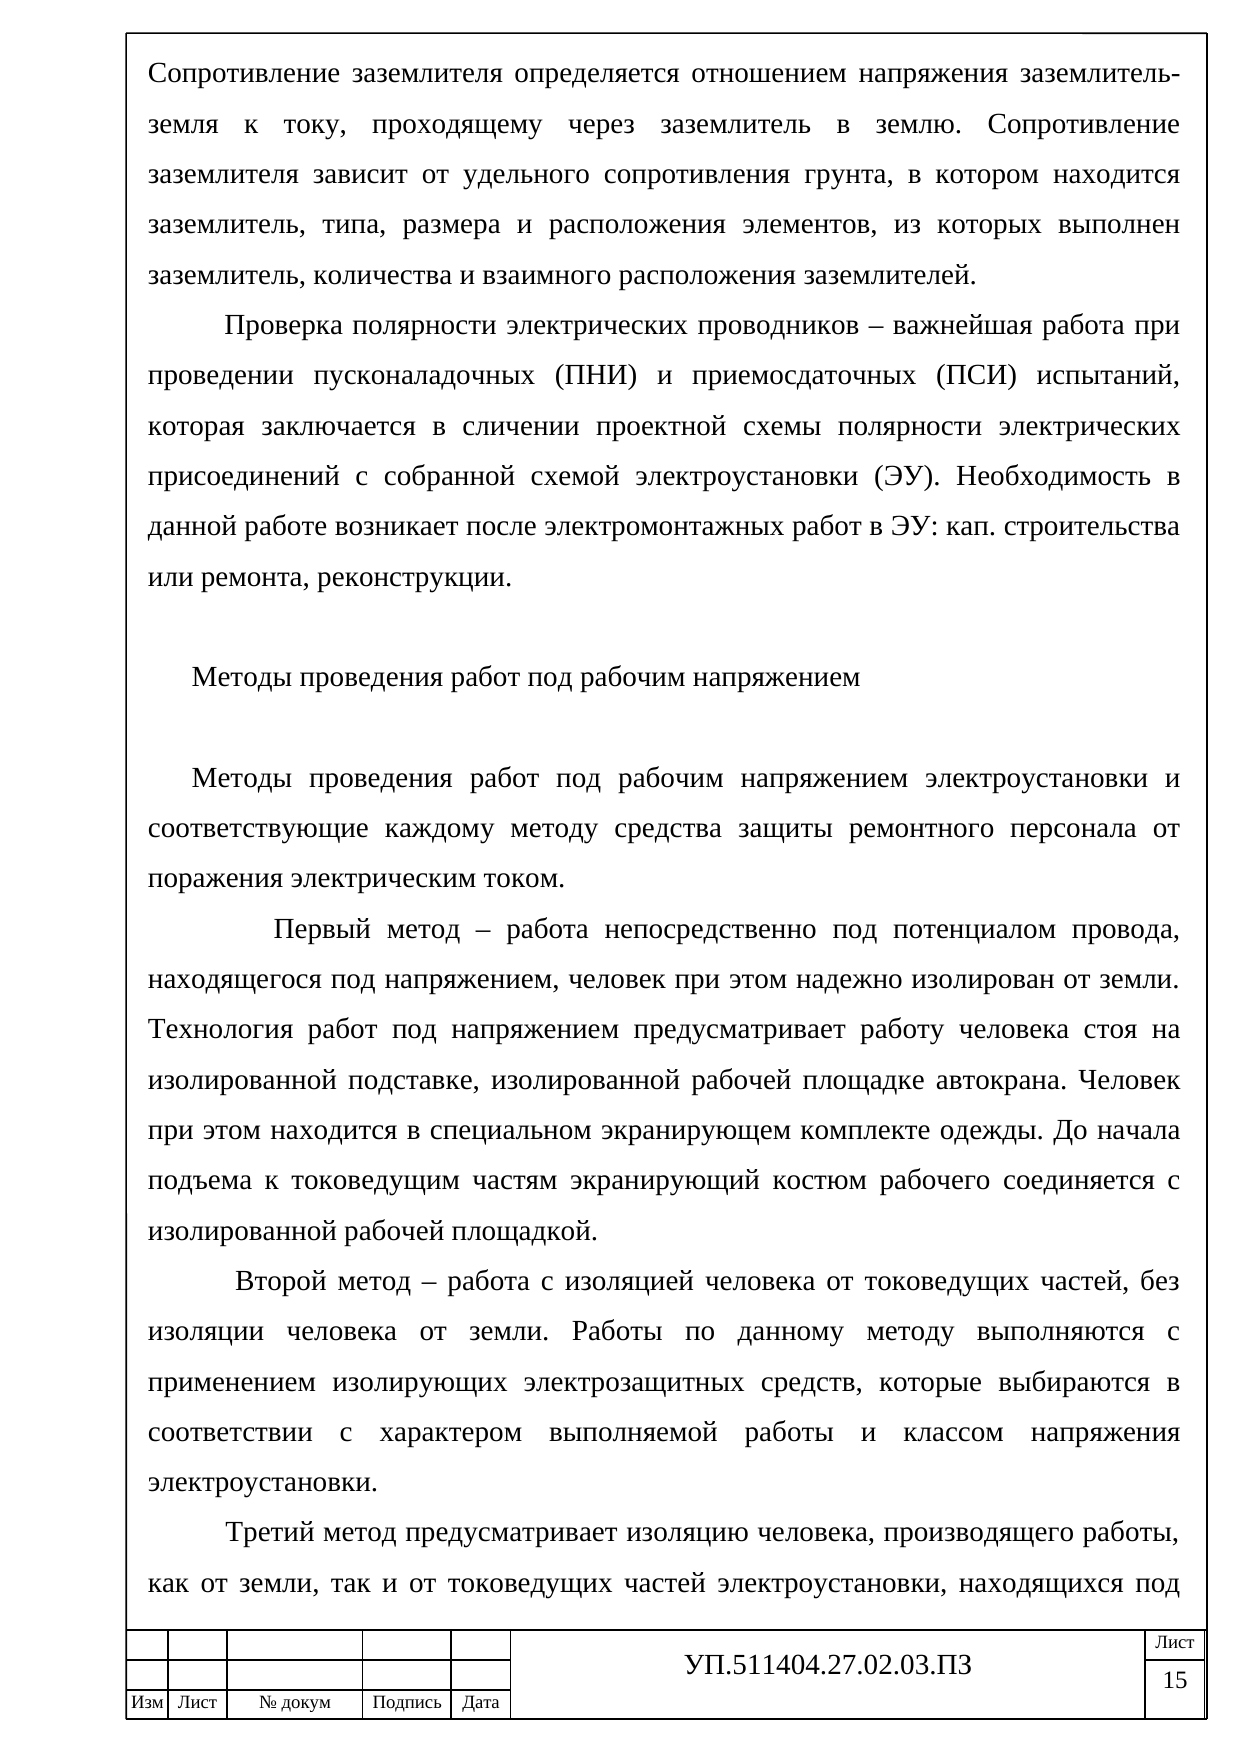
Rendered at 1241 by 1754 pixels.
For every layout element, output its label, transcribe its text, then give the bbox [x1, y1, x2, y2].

text Проверка полярности электрических проводников – важнейшая работа при проведении пусконаладочных (ПНИ) и приемосдаточных (ПСИ) испытаний, которая заключается в сличении проектной схемы полярности электрических присоединений с собранной схемой электроустановки (ЭУ). Необходимость в данной работе возникает после электромонтажных работ в ЭУ: кап. строительства или ремонта, реконструкции. [148, 307, 1181, 592]
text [148, 1514, 1181, 1598]
text Первый метод – работа непосредственно под потенциалом провода, находящегося под напряжением, человек при этом надежно изолирован от земли. Технология работ под напряжением предусматривает работу человека стоя на изолированной подставке, изолированной рабочей площадке автокрана. Человек при этом находится в специальном экранирующем комплекте одежды. До начала подъема к токоведущим частям экранирующий костюм рабочего соединяется с изолированной рабочей площадкой. [148, 911, 1181, 1246]
text Методы проведения работ под рабочим напряжением электроустановки и соответствующие каждому методу средства защиты ремонтного персонала от поражения электрическим током. [148, 760, 1181, 894]
text Методы проведения работ под рабочим напряжением [148, 659, 1181, 693]
text Второй метод – работа с изоляцией человека от токоведущих частей, без изоляции человека от земли. Работы по данному методу выполняются с применением изолирующих электрозащитных средств, которые выбираются в соответствии с характером выполняемой работы и классом напряжения электроустановки. [148, 1263, 1181, 1498]
text Сопротивление заземлителя определяется отношением напряжения заземлитель-земля к току, проходящему через заземлитель в землю. Сопротивление заземлителя зависит от удельного сопротивления грунта, в котором находится заземлитель, типа, размера и расположения элементов, из которых выполнен заземлитель, количества и взаимного расположения заземлителей. [148, 56, 1181, 290]
